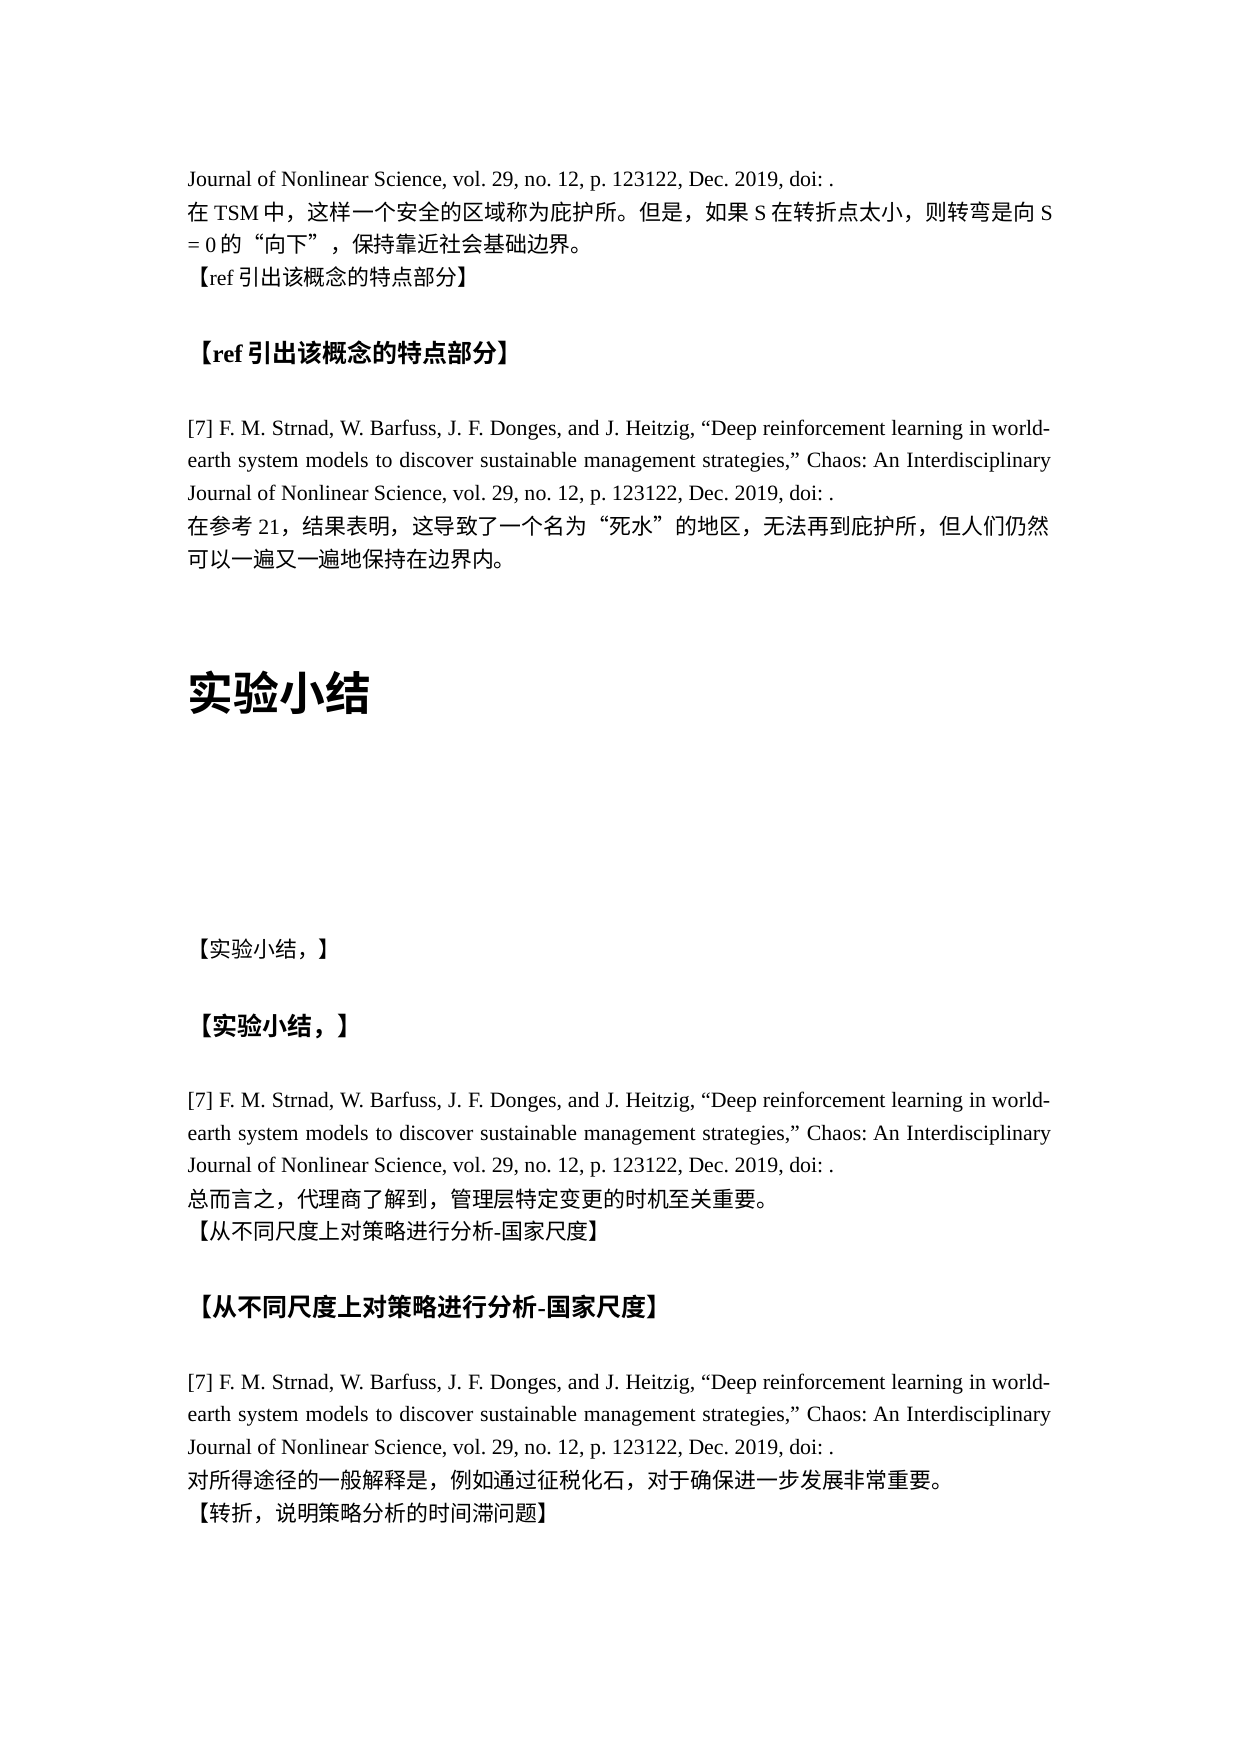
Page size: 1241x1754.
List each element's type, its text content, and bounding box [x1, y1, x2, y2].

subtitle 【实验小结，】 [187, 992, 1053, 1057]
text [187, 1365, 1053, 1463]
subtitle 【ref引出该概念的特点部分】 [187, 319, 1053, 384]
text 【ref引出该概念的特点部分】 [187, 259, 1053, 292]
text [187, 162, 1053, 194]
text 对所得途径的一般解释是，例如通过征税化石，对于确保进一步发展非常重要。 [187, 1463, 1053, 1495]
text 在TSM中，这样一个安全的区域称为庇护所。但是，如果S在转折点太小，则转弯是向S = 0的“向下”，保持靠近社会基础边界。 [187, 194, 1053, 259]
text 总而言之，代理商了解到，管理层特定变更的时机至关重要。 [187, 1181, 1053, 1214]
text 在参考21，结果表明，这导致了一个名为“死水”的地区，无法再到庇护所，但人们仍然可以一遍又一遍地保持在边界内。 [187, 509, 1053, 574]
subtitle 实验小结 [187, 642, 1053, 739]
text 【实验小结，】 [187, 932, 1053, 964]
text 【转折，说明策略分析的时间滞问题】 [187, 1495, 1053, 1528]
text 【从不同尺度上对策略进行分析-国家尺度】 [187, 1214, 1053, 1246]
subtitle 【从不同尺度上对策略进行分析-国家尺度】 [187, 1273, 1053, 1338]
